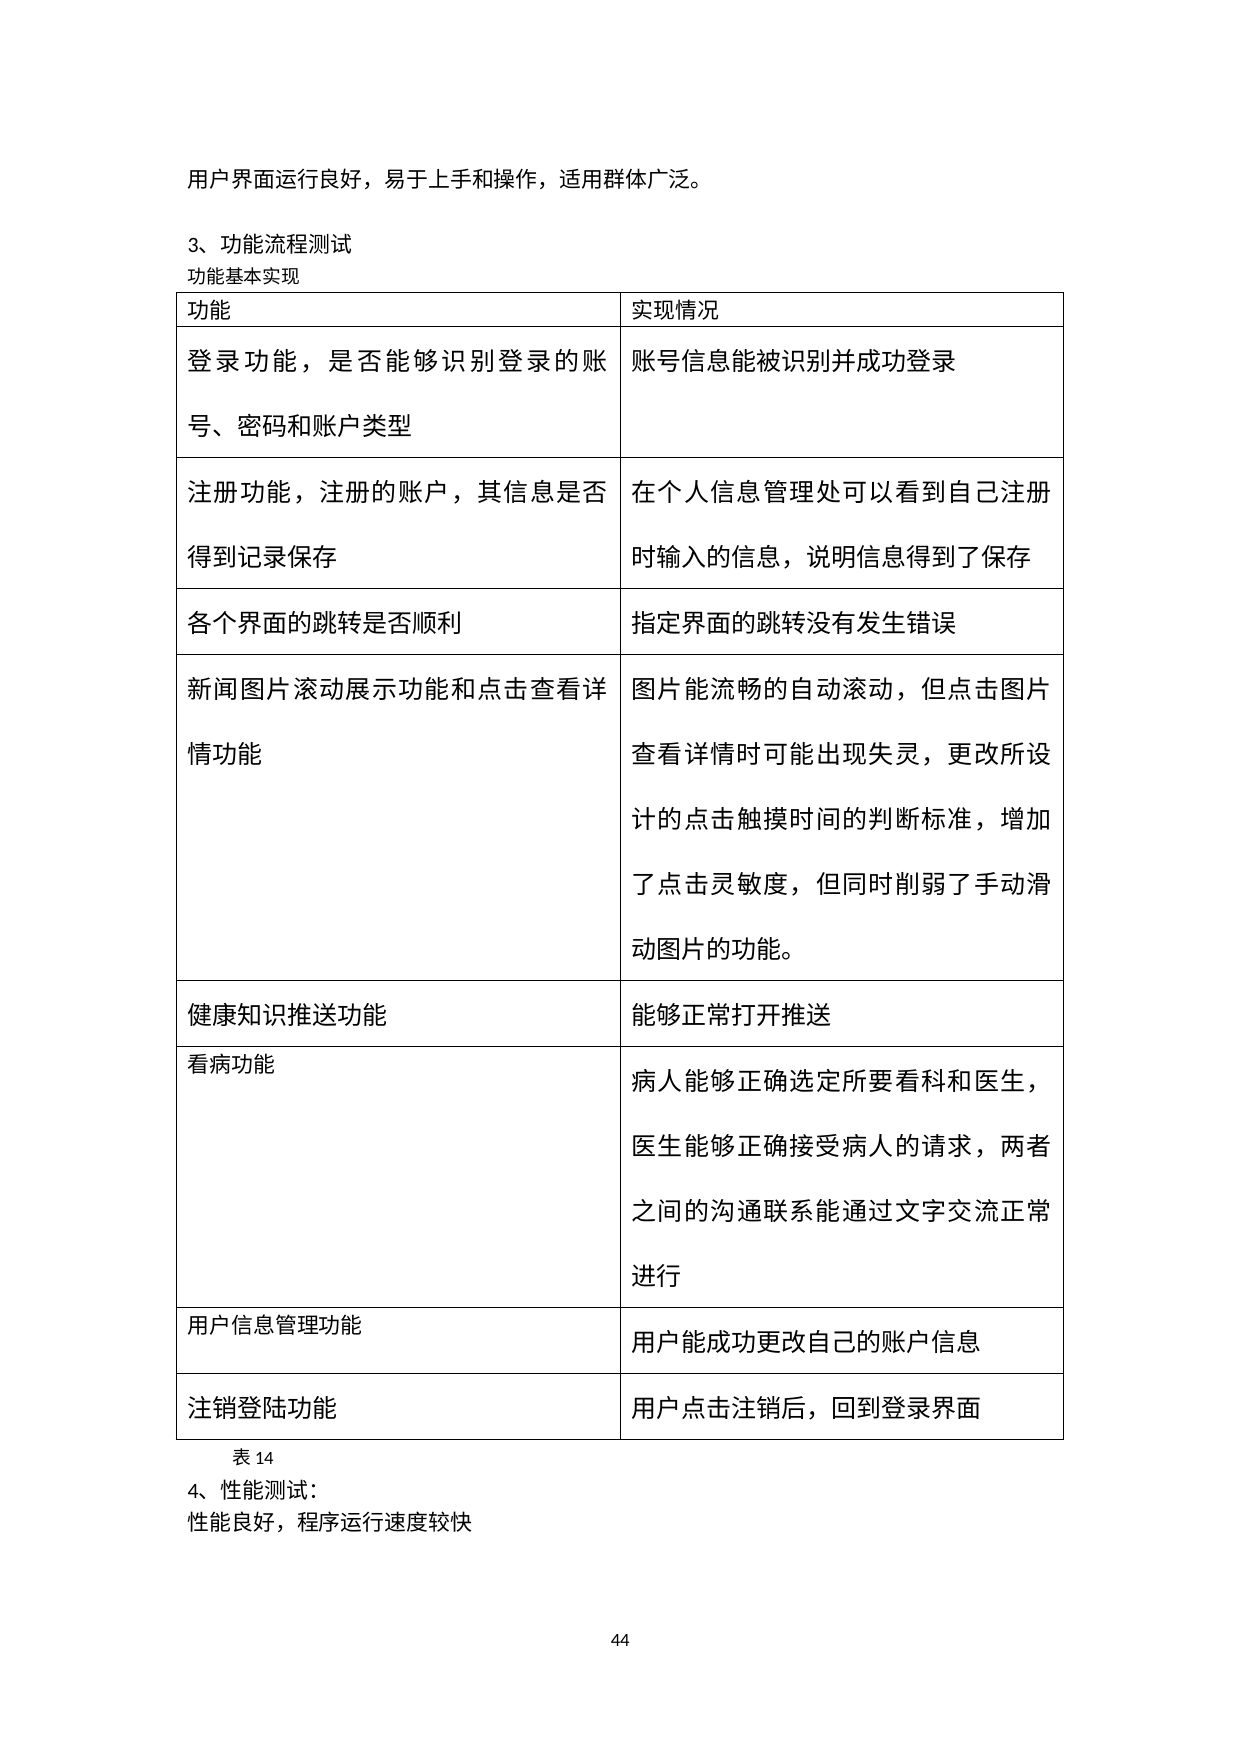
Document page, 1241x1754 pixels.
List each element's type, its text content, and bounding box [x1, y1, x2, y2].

text 3、功能流程测试 [187, 227, 1053, 259]
text 用户界面运行良好，易于上手和操作，适用群体广泛。 [187, 162, 1053, 194]
text 功能基本实现 [187, 259, 1053, 292]
table_cell 登录功能，是否能够识别登录的账号、密码和账户类型 [177, 327, 620, 457]
table_cell 能够正常打开推送 [621, 981, 1063, 1046]
text 性能良好，程序运行速度较快 [187, 1505, 1053, 1537]
table_cell 图片能流畅的自动滚动，但点击图片查看详情时可能出现失灵，更改所设计的点击触摸时间的判断标准，增加了点击灵敏度，但同时削弱了手动滑动图片的功能。 [621, 655, 1063, 980]
table_cell 注册功能，注册的账户，其信息是否得到记录保存 [177, 458, 620, 588]
table_header 实现情况 [621, 293, 1063, 326]
text 4、性能测试： [187, 1472, 1053, 1505]
table_cell 病人能够正确选定所要看科和医生，医生能够正确接受病人的请求，两者之间的沟通联系能通过文字交流正常进行 [621, 1047, 1063, 1307]
text 表14 [187, 1440, 1053, 1472]
table_cell 指定界面的跳转没有发生错误 [621, 589, 1063, 654]
table_cell 健康知识推送功能 [177, 981, 620, 1046]
table_cell 新闻图片滚动展示功能和点击查看详情功能 [177, 655, 620, 980]
table_cell 在个人信息管理处可以看到自己注册时输入的信息，说明信息得到了保存 [621, 458, 1063, 588]
table_cell 用户信息管理功能 [177, 1308, 620, 1373]
table_cell 账号信息能被识别并成功登录 [621, 327, 1063, 457]
table_cell 用户能成功更改自己的账户信息 [621, 1308, 1063, 1373]
table_cell 注销登陆功能 [177, 1374, 620, 1439]
table_cell 看病功能 [177, 1047, 620, 1307]
table_cell 各个界面的跳转是否顺利 [177, 589, 620, 654]
table_cell 用户点击注销后，回到登录界面 [621, 1374, 1063, 1439]
table_header 功能 [177, 293, 620, 326]
